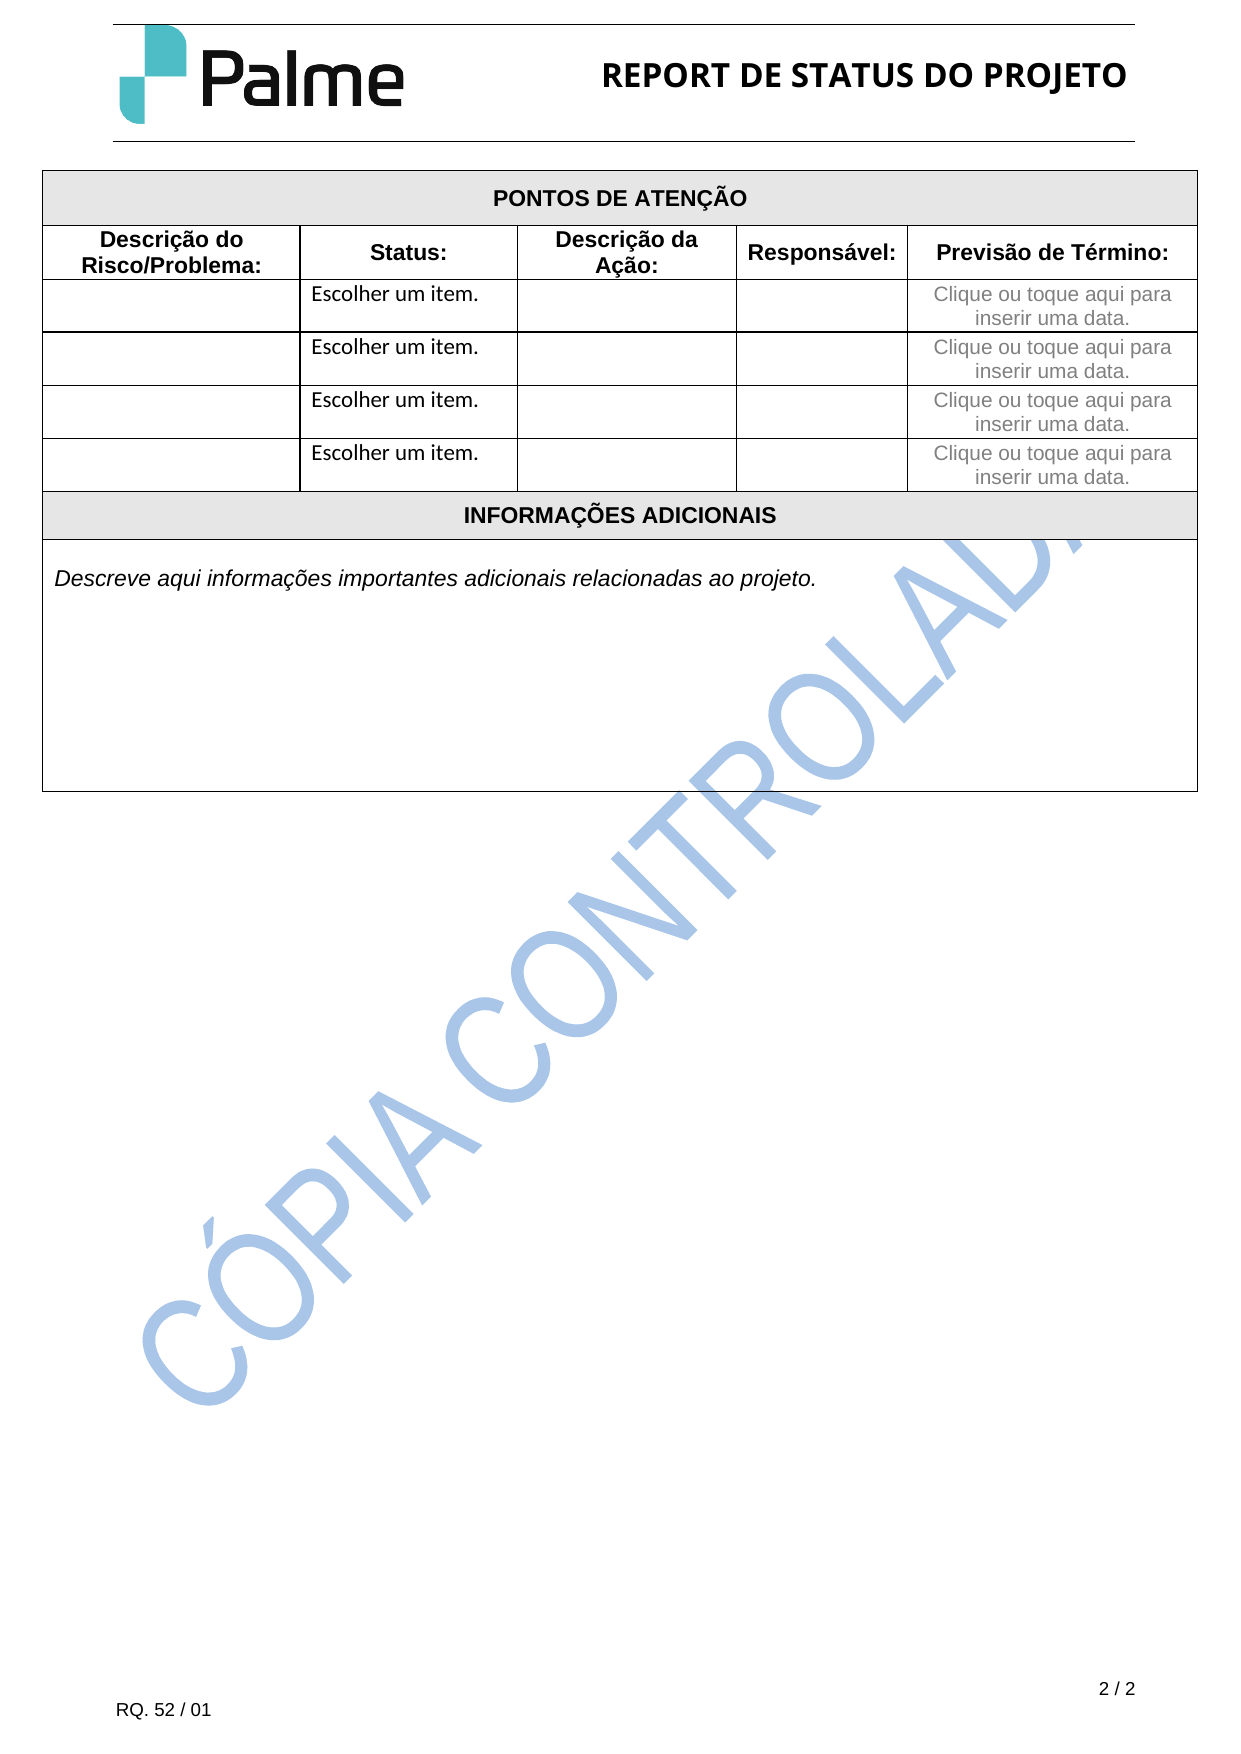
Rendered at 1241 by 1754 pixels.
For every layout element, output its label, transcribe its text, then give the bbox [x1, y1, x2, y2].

table_cell [518, 386, 736, 437]
table_cell [43, 386, 299, 437]
table_cell PONTOS DE ATENÇÃO [43, 171, 1197, 225]
picture [119, 25, 404, 124]
table_cell [518, 439, 736, 491]
table_cell Descreve aqui informações importantes adicionais relacionadas ao projeto. [43, 540, 1197, 791]
table_cell [301, 333, 517, 384]
table_cell Previsão de Término: [908, 226, 1197, 278]
table_cell [908, 333, 1197, 384]
table_cell [908, 386, 1197, 437]
table_cell Descrição do Risco/Problema: [43, 226, 299, 278]
table_cell Status: [301, 226, 517, 278]
table_cell [908, 280, 1197, 331]
table_cell Responsável: [737, 226, 907, 278]
table_cell [301, 280, 517, 331]
table_cell [737, 386, 907, 437]
table_cell [908, 439, 1197, 491]
table_cell [737, 333, 907, 384]
table_cell [518, 333, 736, 384]
table_cell [43, 333, 299, 384]
table_cell [301, 439, 517, 491]
table_cell Descrição da Ação: [518, 226, 736, 278]
table_cell [43, 439, 299, 491]
table_cell [737, 280, 907, 331]
table_cell [737, 439, 907, 491]
table_cell [43, 280, 299, 331]
table_cell [301, 386, 517, 437]
table_cell INFORMAÇÕES ADICIONAIS [43, 492, 1197, 539]
table_cell [518, 280, 736, 331]
